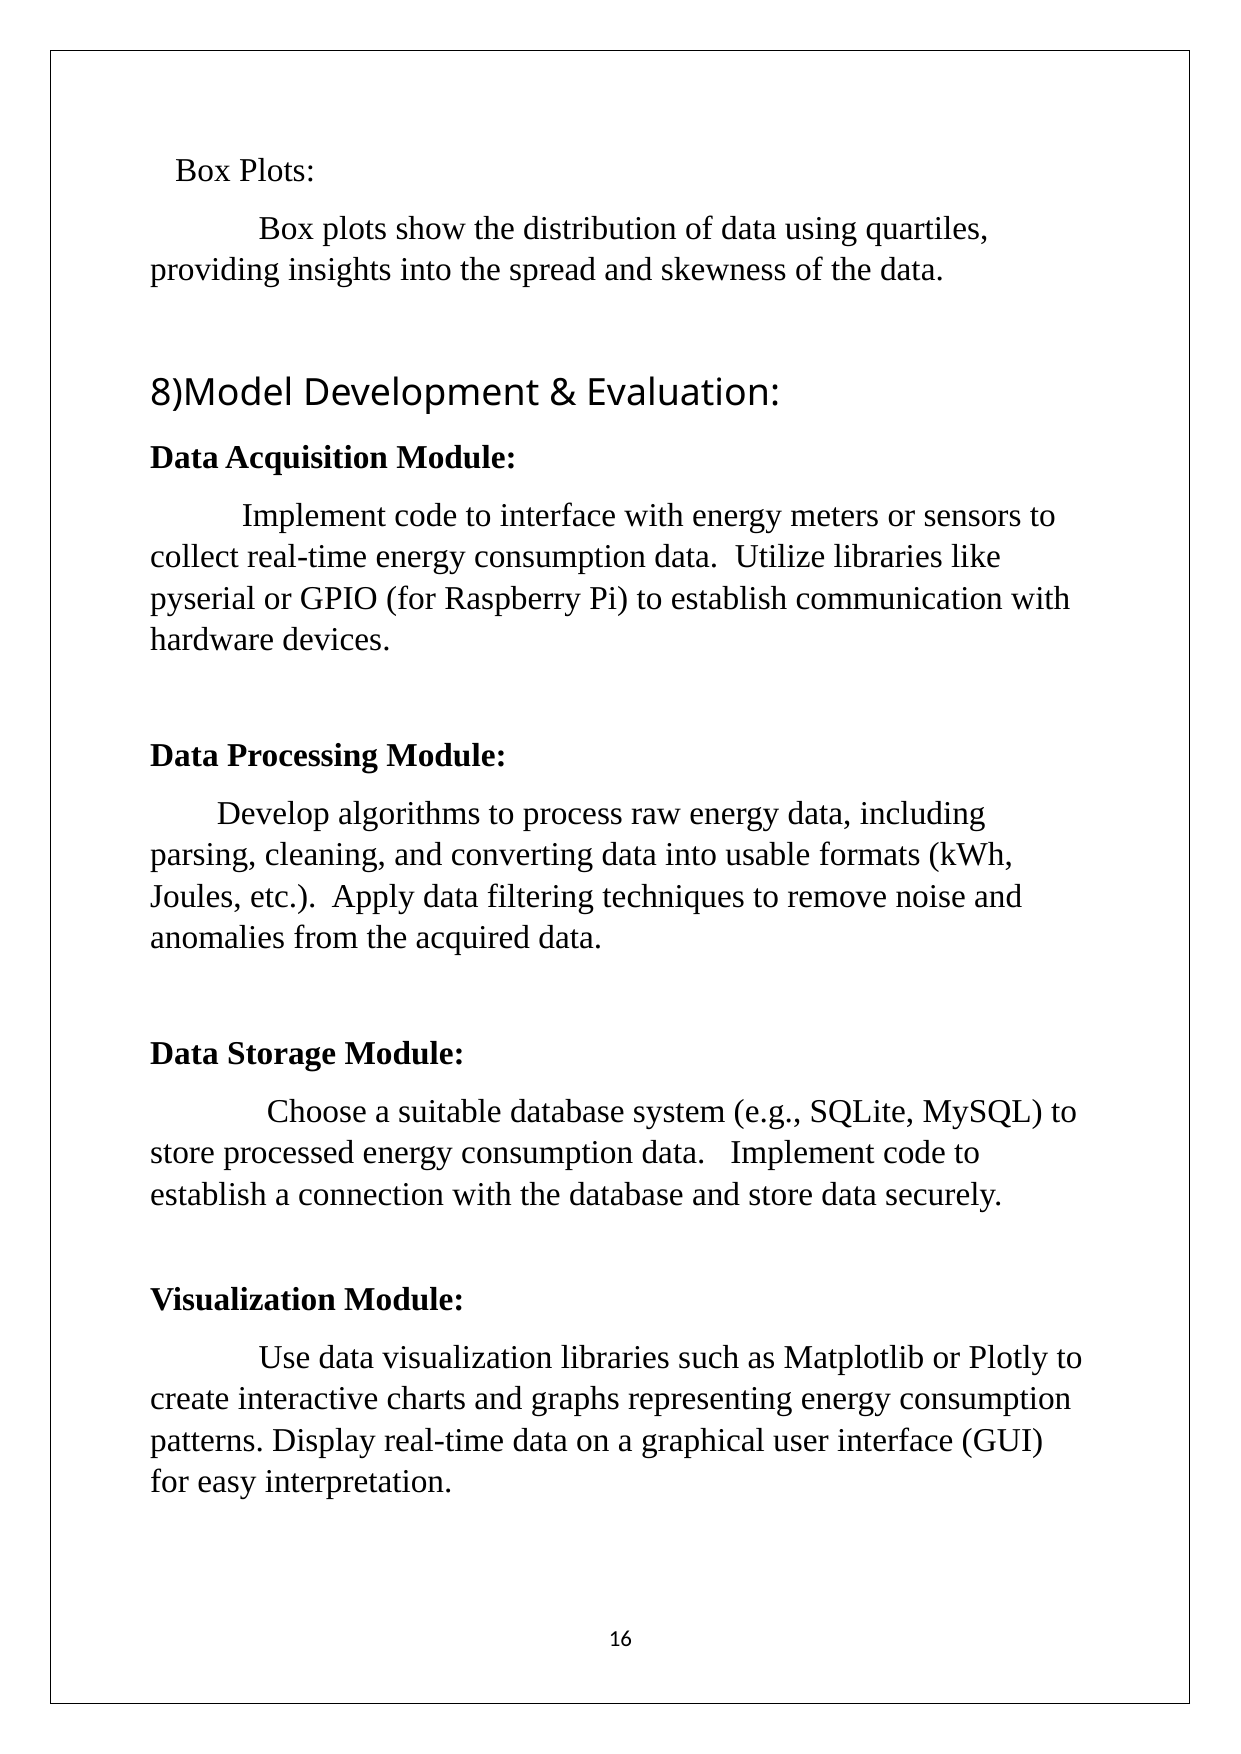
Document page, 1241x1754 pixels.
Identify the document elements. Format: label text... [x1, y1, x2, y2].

text Box plots show the distribution of data using quartiles, providing insights into the spread and skewness of the data. [150, 208, 1090, 288]
text Visualization Module: [150, 1279, 1090, 1317]
text Box Plots: [150, 150, 1090, 188]
text Implement code to interface with energy meters or sensors to collect real-time energy consumption data. Utilize libraries like pyserial or GPIO (for Raspberry Pi) to establish communication with hardware devices. [150, 495, 1090, 658]
text Data Storage Module: [150, 1033, 1090, 1072]
text Develop algorithms to process raw energy data, including parsing, cleaning, and converting data into usable formats (kWh, Joules, etc.). Apply data filtering techniques to remove noise and anomalies from the acquired data. [150, 793, 1090, 956]
text Choose a suitable database system (e.g., SQLite, MySQL) to store processed energy consumption data. Implement code to establish a connection with the database and store data securely. [150, 1091, 1090, 1212]
text Data Acquisition Module: [150, 437, 1090, 476]
text Use data visualization libraries such as Matplotlib or Plotly to create interactive charts and graphs representing energy consumption patterns. Display real-time data on a graphical user interface (GUI) for easy interpretation. [150, 1337, 1090, 1499]
text 8)Model Development & Evaluation: [150, 365, 1090, 416]
text Data Processing Module: [150, 735, 1090, 774]
